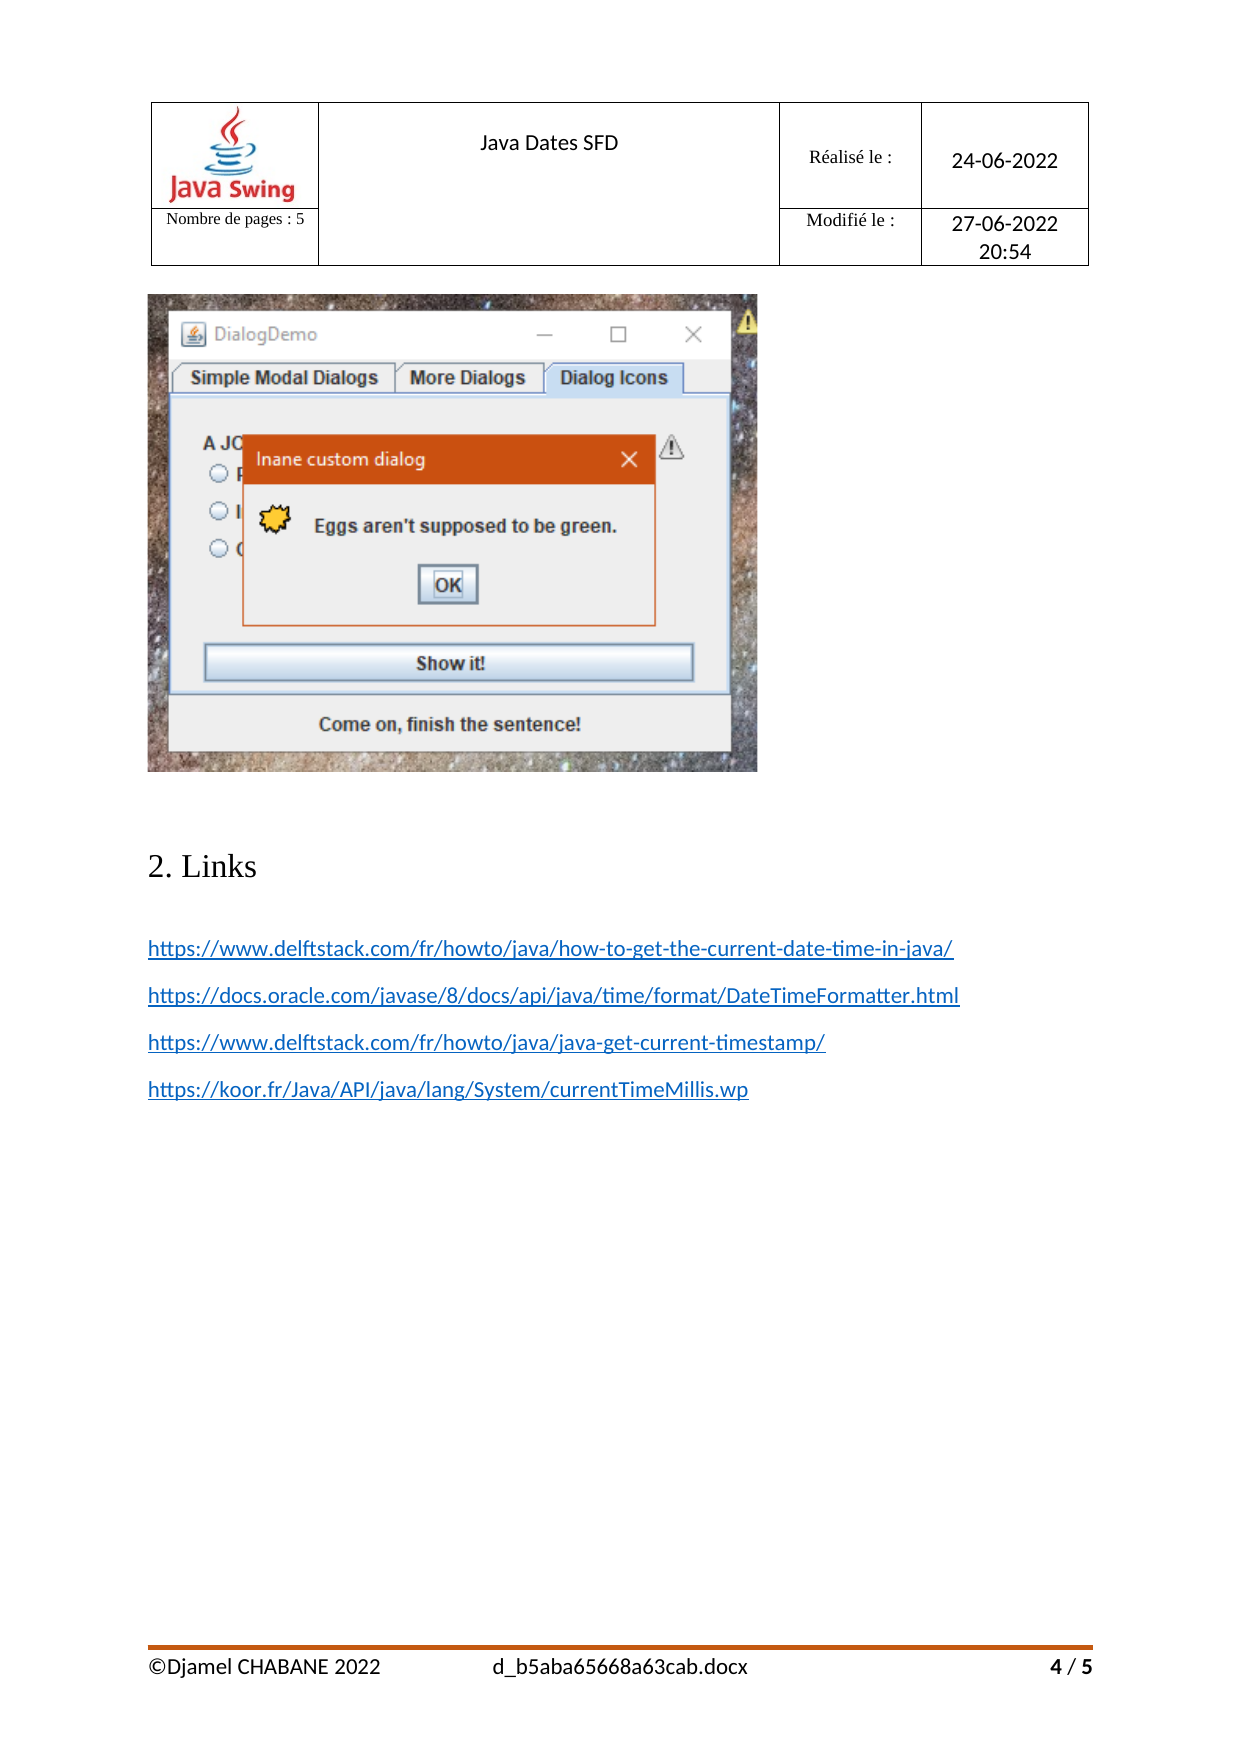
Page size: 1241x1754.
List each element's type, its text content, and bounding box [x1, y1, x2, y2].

text https://www.delftstack.com/fr/howto/java/how-to-get-the-current-date-time-in-java/ [148, 934, 1093, 962]
subtitle Links [148, 846, 1093, 884]
picture [147, 294, 758, 772]
picture [161, 103, 302, 208]
text https://docs.oracle.com/javase/8/docs/api/java/time/format/DateTimeFormatter.html [148, 981, 1093, 1009]
text https://www.delftstack.com/fr/howto/java/java-get-current-timestamp/ [148, 1028, 1093, 1056]
text https://koor.fr/Java/API/java/lang/System/currentTimeMillis.wp [148, 1075, 1093, 1103]
